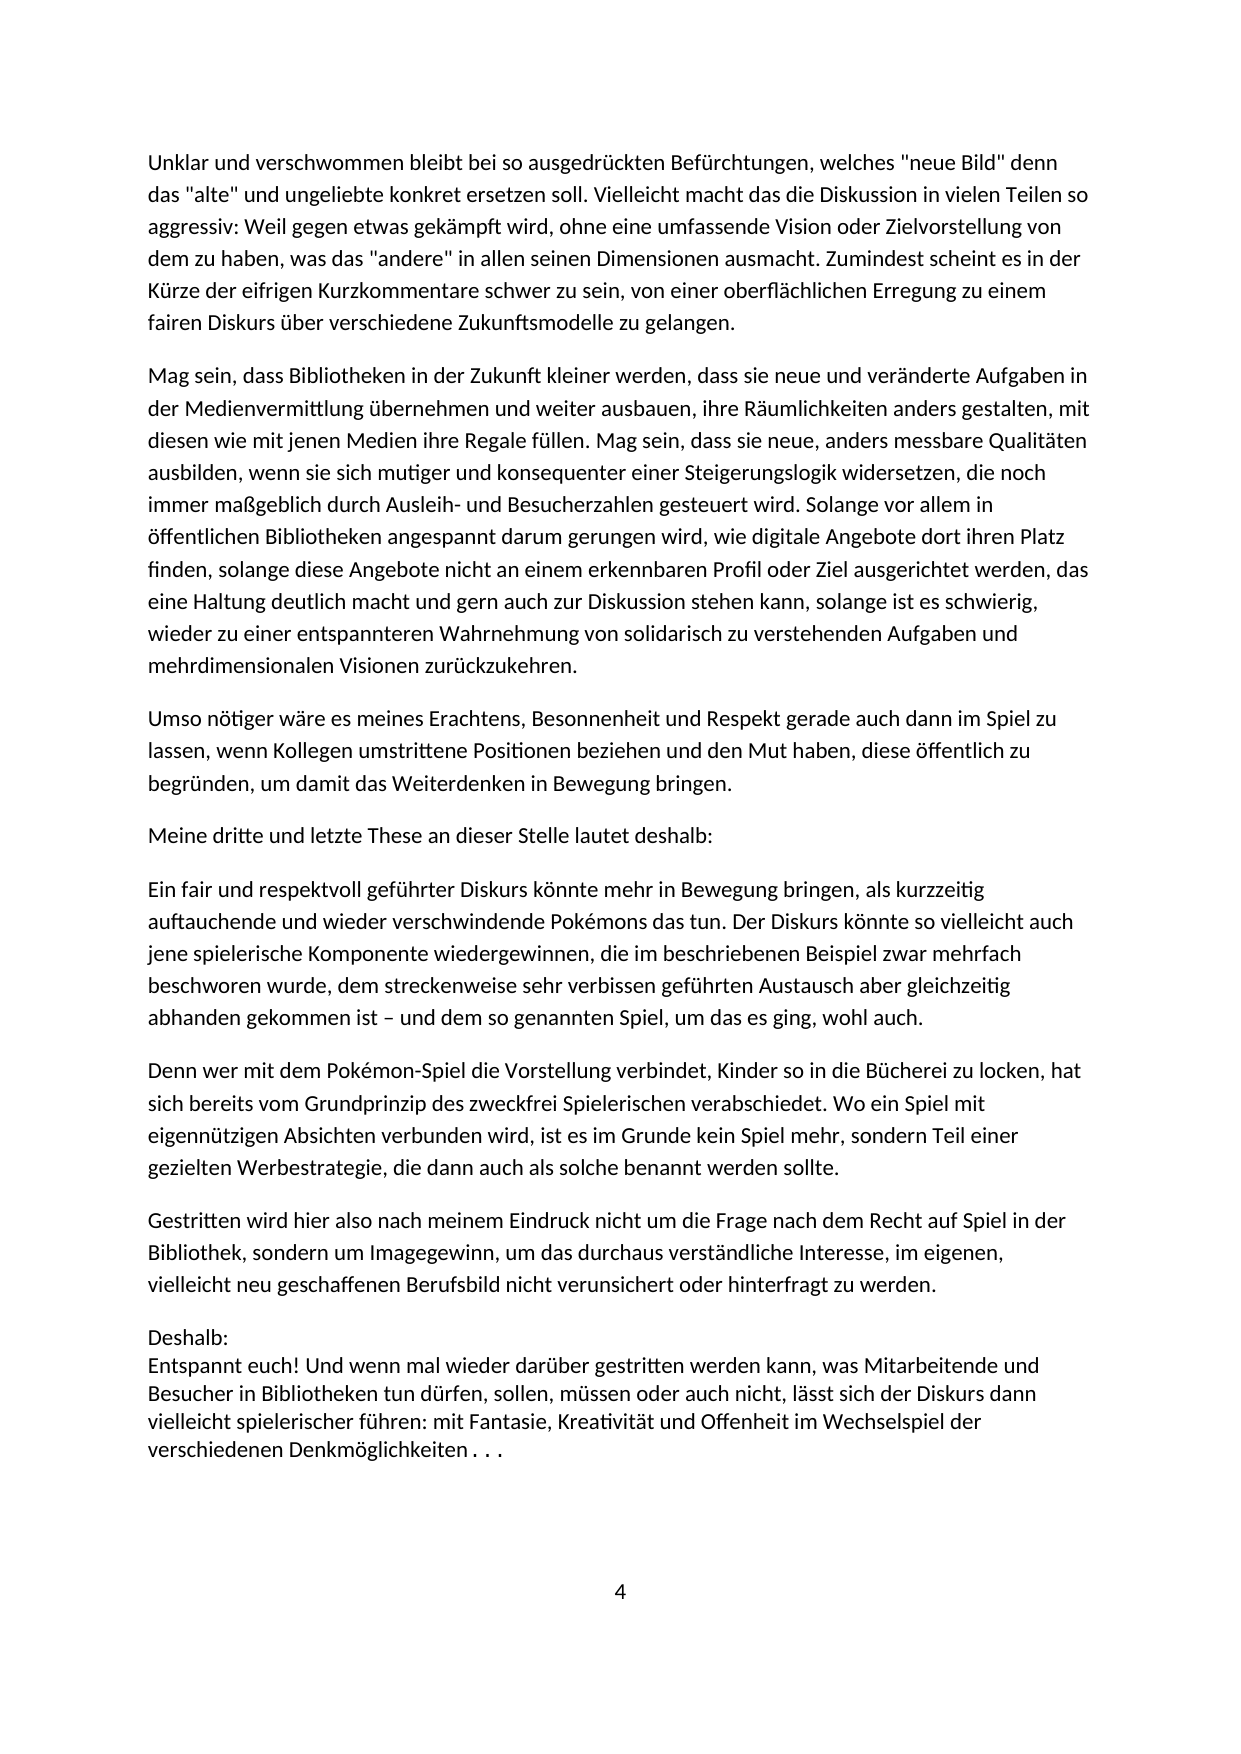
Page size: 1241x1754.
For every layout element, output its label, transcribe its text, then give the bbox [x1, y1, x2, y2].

text Meine dritte und letzte These an dieser Stelle lautet deshalb: [148, 822, 1093, 850]
text Umso nötiger wäre es meines Erachtens, Besonnenheit und Respekt gerade auch dann im Spiel zu lassen, wenn Kollegen umstrittene Positionen beziehen und den Mut haben, diese öffentlich zu begründen, um damit das Weiterdenken in Bewegung bringen. [148, 704, 1093, 797]
text Denn wer mit dem Pokémon-Spiel die Vorstellung verbindet, Kinder so in die Bücherei zu locken, hat sich bereits vom Grundprinzip des zweckfrei Spielerischen verabschiedet. Wo ein Spiel mit eigennützigen Absichten verbunden wird, ist es im Grunde kein Spiel mehr, sondern Teil einer gezielten Werbestrategie, die dann auch als solche benannt werden sollte. [148, 1056, 1093, 1181]
text Deshalb: [148, 1323, 1093, 1351]
text Ein fair und respektvoll geführter Diskurs könnte mehr in Bewegung bringen, als kurzzeitig auftauchende und wieder verschwindende Pokémons das tun. Der Diskurs könnte so vielleicht auch jene spielerische Komponente wiedergewinnen, die im beschriebenen Beispiel zwar mehrfach beschworen wurde, dem streckenweise sehr verbissen geführten Austausch aber gleichzeitig abhanden gekommen ist – und dem so genannten Spiel, um das es ging, wohl auch. [148, 875, 1093, 1031]
text Gestritten wird hier also nach meinem Eindruck nicht um die Frage nach dem Recht auf Spiel in der Bibliothek, sondern um Imagegewinn, um das durchaus verständliche Interesse, im eigenen, vielleicht neu geschaffenen Berufsbild nicht verunsichert oder hinterfragt zu werden. [148, 1206, 1093, 1298]
text Entspannt euch! Und wenn mal wieder darüber gestritten werden kann, was Mitarbeitende und Besucher in Bibliotheken tun dürfen, sollen, müssen oder auch nicht, lässt sich der Diskurs dann vielleicht spielerischer führen: mit Fantasie, Kreativität und Offenheit im Wechselspiel der verschiedenen Denkmöglichkeiten... [148, 1351, 1093, 1464]
text Unklar und verschwommen bleibt bei so ausgedrückten Befürchtungen, welches "neue Bild" denn das "alte" und ungeliebte konkret ersetzen soll. Vielleicht macht das die Diskussion in vielen Teilen so aggressiv: Weil gegen etwas gekämpft wird, ohne eine umfassende Vision oder Zielvorstellung von dem zu haben, was das "andere" in allen seinen Dimensionen ausmacht. Zumindest scheint es in der Kürze der eifrigen Kurzkommentare schwer zu sein, von einer oberflächlichen Erregung zu einem fairen Diskurs über verschiedene Zukunftsmodelle zu gelangen. [148, 148, 1093, 337]
text Mag sein, dass Bibliotheken in der Zukunft kleiner werden, dass sie neue und veränderte Aufgaben in der Medienvermittlung übernehmen und weiter ausbauen, ihre Räumlichkeiten anders gestalten, mit diesen wie mit jenen Medien ihre Regale füllen. Mag sein, dass sie neue, anders messbare Qualitäten ausbilden, wenn sie sich mutiger und konsequenter einer Steigerungslogik widersetzen, die noch immer maßgeblich durch Ausleih- und Besucherzahlen gesteuert wird. Solange vor allem in öffentlichen Bibliotheken angespannt darum gerungen wird, wie digitale Angebote dort ihren Platz finden, solange diese Angebote nicht an einem erkennbaren Profil oder Ziel ausgerichtet werden, das eine Haltung deutlich macht und gern auch zur Diskussion stehen kann, solange ist es schwierig, wieder zu einer entspannteren Wahrnehmung von solidarisch zu verstehenden Aufgaben und mehrdimensionalen Visionen zurückzukehren. [148, 362, 1093, 679]
